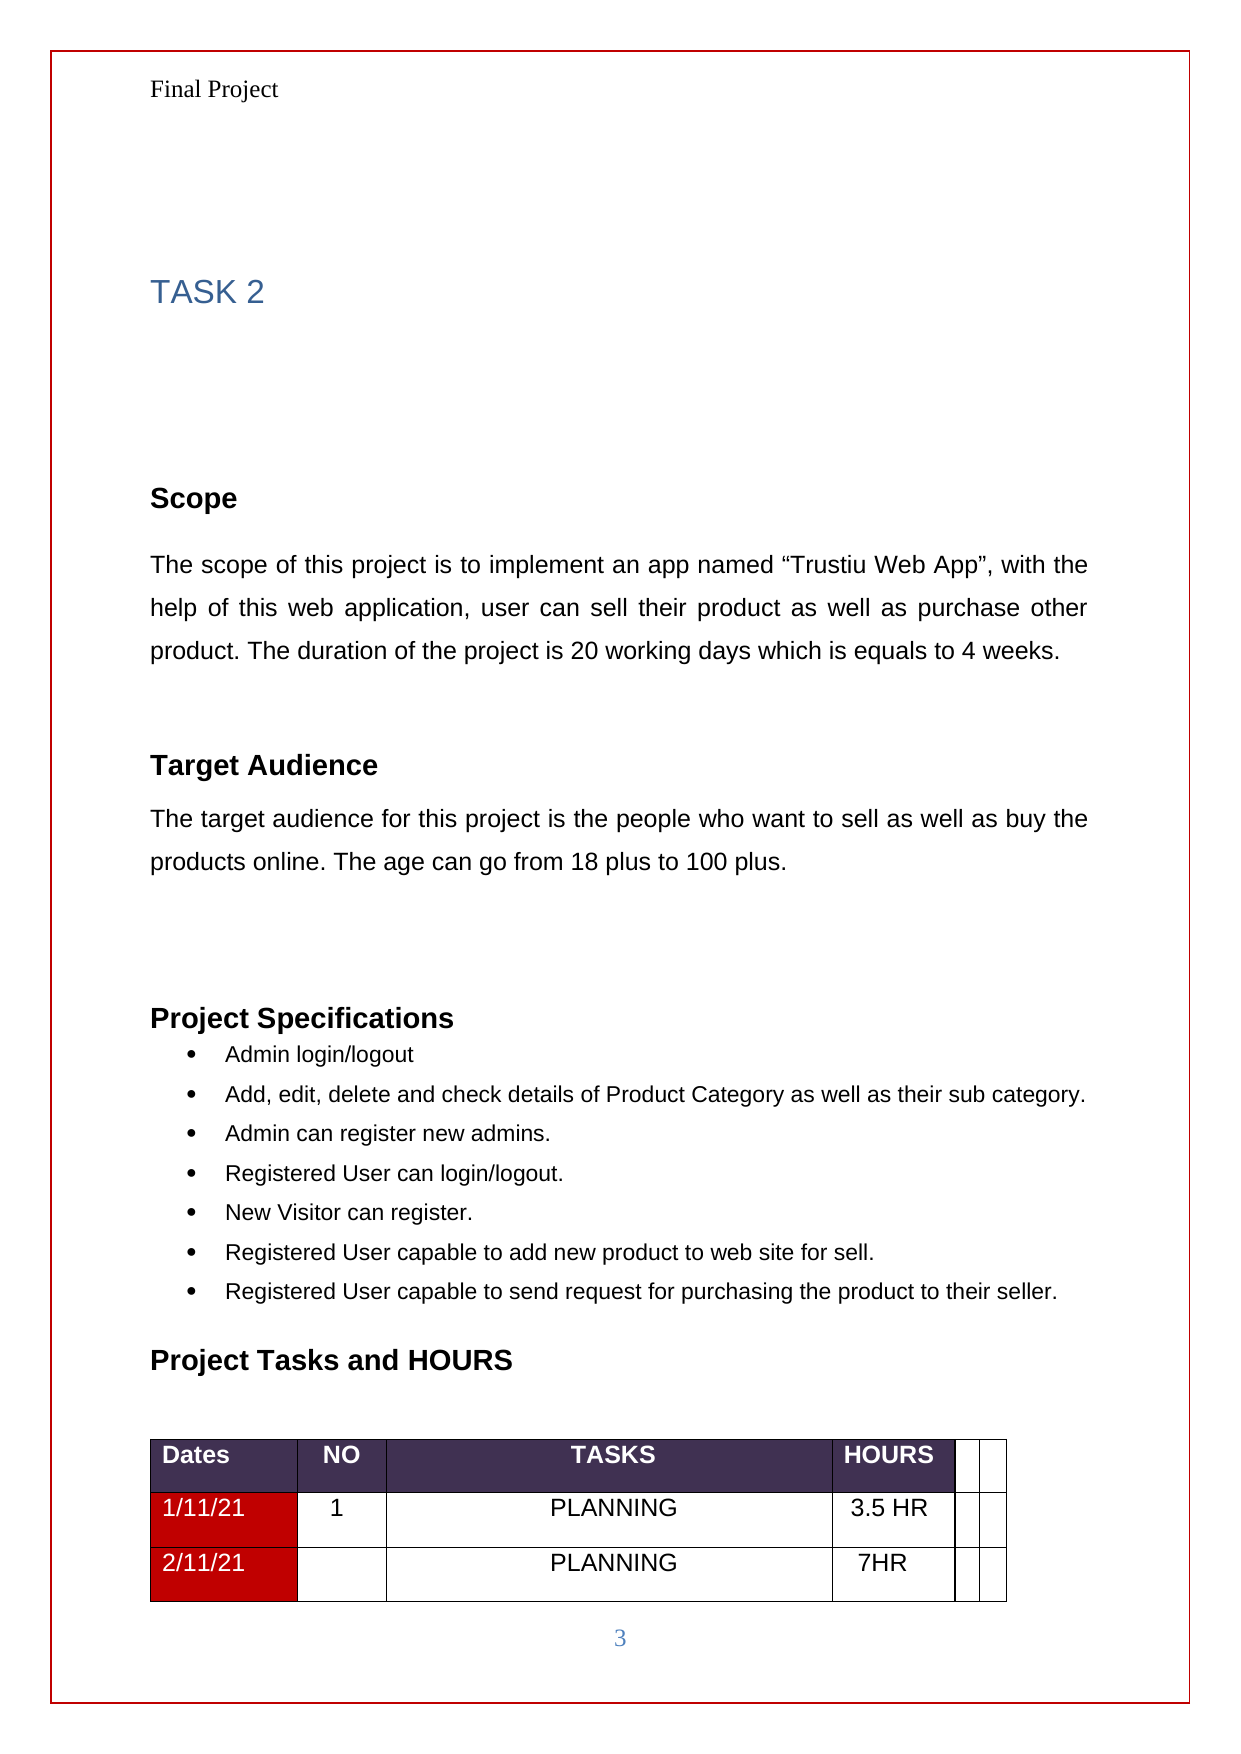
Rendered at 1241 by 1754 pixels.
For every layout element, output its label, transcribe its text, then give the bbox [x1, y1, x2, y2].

table_cell 7HR [833, 1548, 954, 1601]
list Admin can register new admins. [187, 1120, 1090, 1147]
list Registered User capable to add new product to web site for sell. [187, 1239, 1090, 1265]
subtitle Project Tasks and HOURS [150, 1343, 1090, 1376]
subtitle Target Audience [150, 747, 1090, 781]
table_header [980, 1440, 1006, 1492]
table_cell [980, 1548, 1006, 1601]
table_cell PLANNING [387, 1493, 832, 1547]
table_header [956, 1440, 979, 1492]
list Add, edit, delete and check details of Product Category as well as their sub category. [187, 1081, 1090, 1107]
table_cell 2/11/21 [151, 1548, 297, 1601]
table_header Dates [151, 1440, 297, 1492]
subtitle Scope [150, 481, 1090, 515]
list New Visitor can register. [187, 1199, 1090, 1226]
table_cell [956, 1493, 979, 1547]
table_cell 3.5 HR [833, 1493, 954, 1547]
table_cell 1 [298, 1493, 386, 1547]
text The target audience for this project is the people who want to sell as well as buy the products online. The age can go from 18 plus to 100 plus. [150, 804, 1090, 876]
table_header HOURS [833, 1440, 954, 1492]
list Registered User can login/logout. [187, 1160, 1090, 1186]
table_header TASKS [387, 1440, 832, 1492]
subtitle TASK 2 [150, 272, 1090, 310]
table_header NO [298, 1440, 386, 1492]
table_cell [980, 1493, 1006, 1547]
table_cell [298, 1548, 386, 1601]
table_cell [956, 1548, 979, 1601]
table_cell PLANNING [387, 1548, 832, 1601]
text The scope of this project is to implement an app named “Trustiu Web App”, with the help of this web application, user can sell their product as well as purchase other product. The duration of the project is 20 working days which is equals to 4 weeks. [150, 550, 1090, 665]
list Admin login/logout [187, 1041, 1090, 1068]
table_cell 1/11/21 [151, 1493, 297, 1547]
subtitle Project Specifications [150, 1002, 1090, 1035]
list Registered User capable to send request for purchasing the product to their seller. [187, 1278, 1090, 1304]
